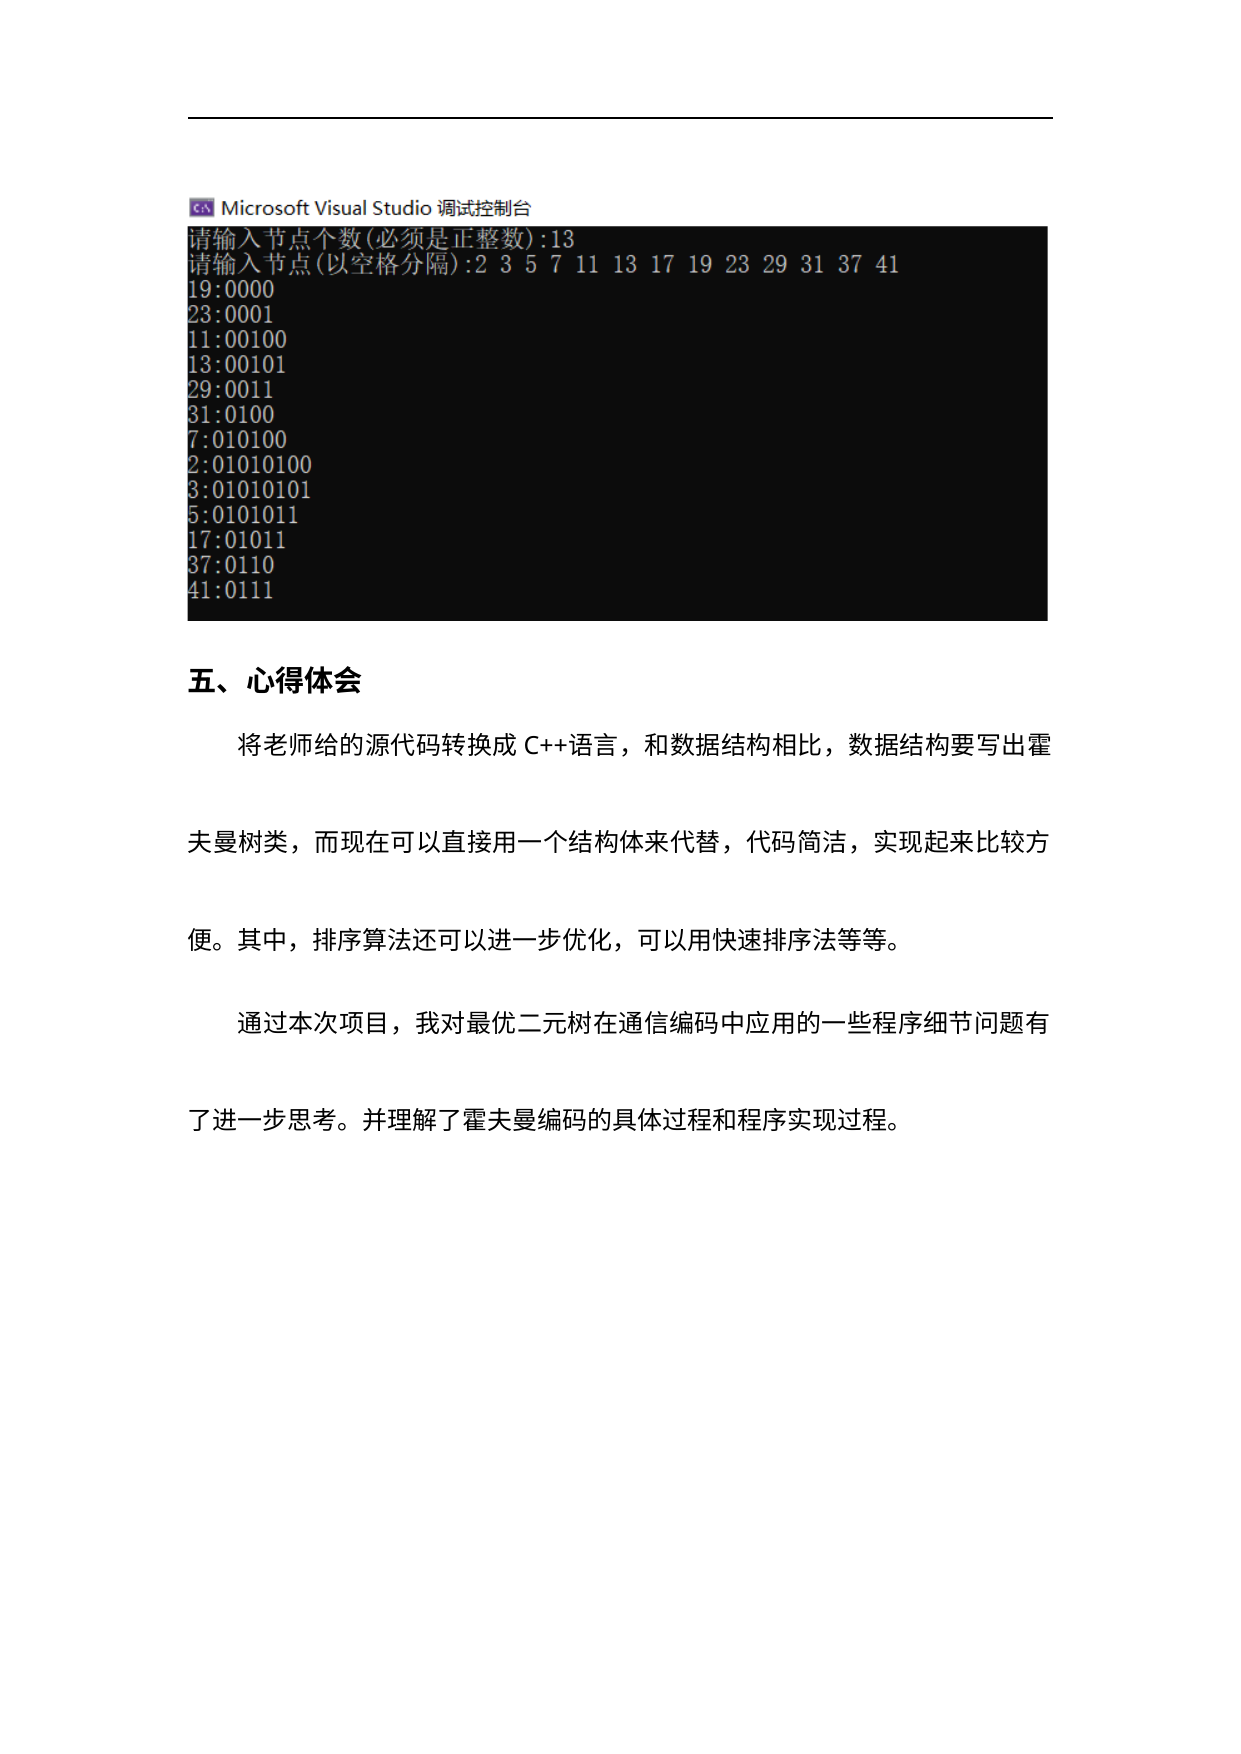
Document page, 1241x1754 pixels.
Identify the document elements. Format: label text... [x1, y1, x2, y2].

list 心得体会 [187, 646, 1053, 711]
list 将老师给的源代码转换成C++语言，和数据结构相比，数据结构要写出霍夫曼树类，而现在可以直接用一个结构体来代替，代码简洁，实现起来比较方便。其中，排序算法还可以进一步优化，可以用快速排序法等等。 [187, 711, 1053, 971]
list 通过本次项目，我对最优二元树在通信编码中应用的一些程序细节问题有了进一步思考。并理解了霍夫曼编码的具体过程和程序实现过程。 [187, 989, 1053, 1151]
picture [187, 190, 1048, 621]
